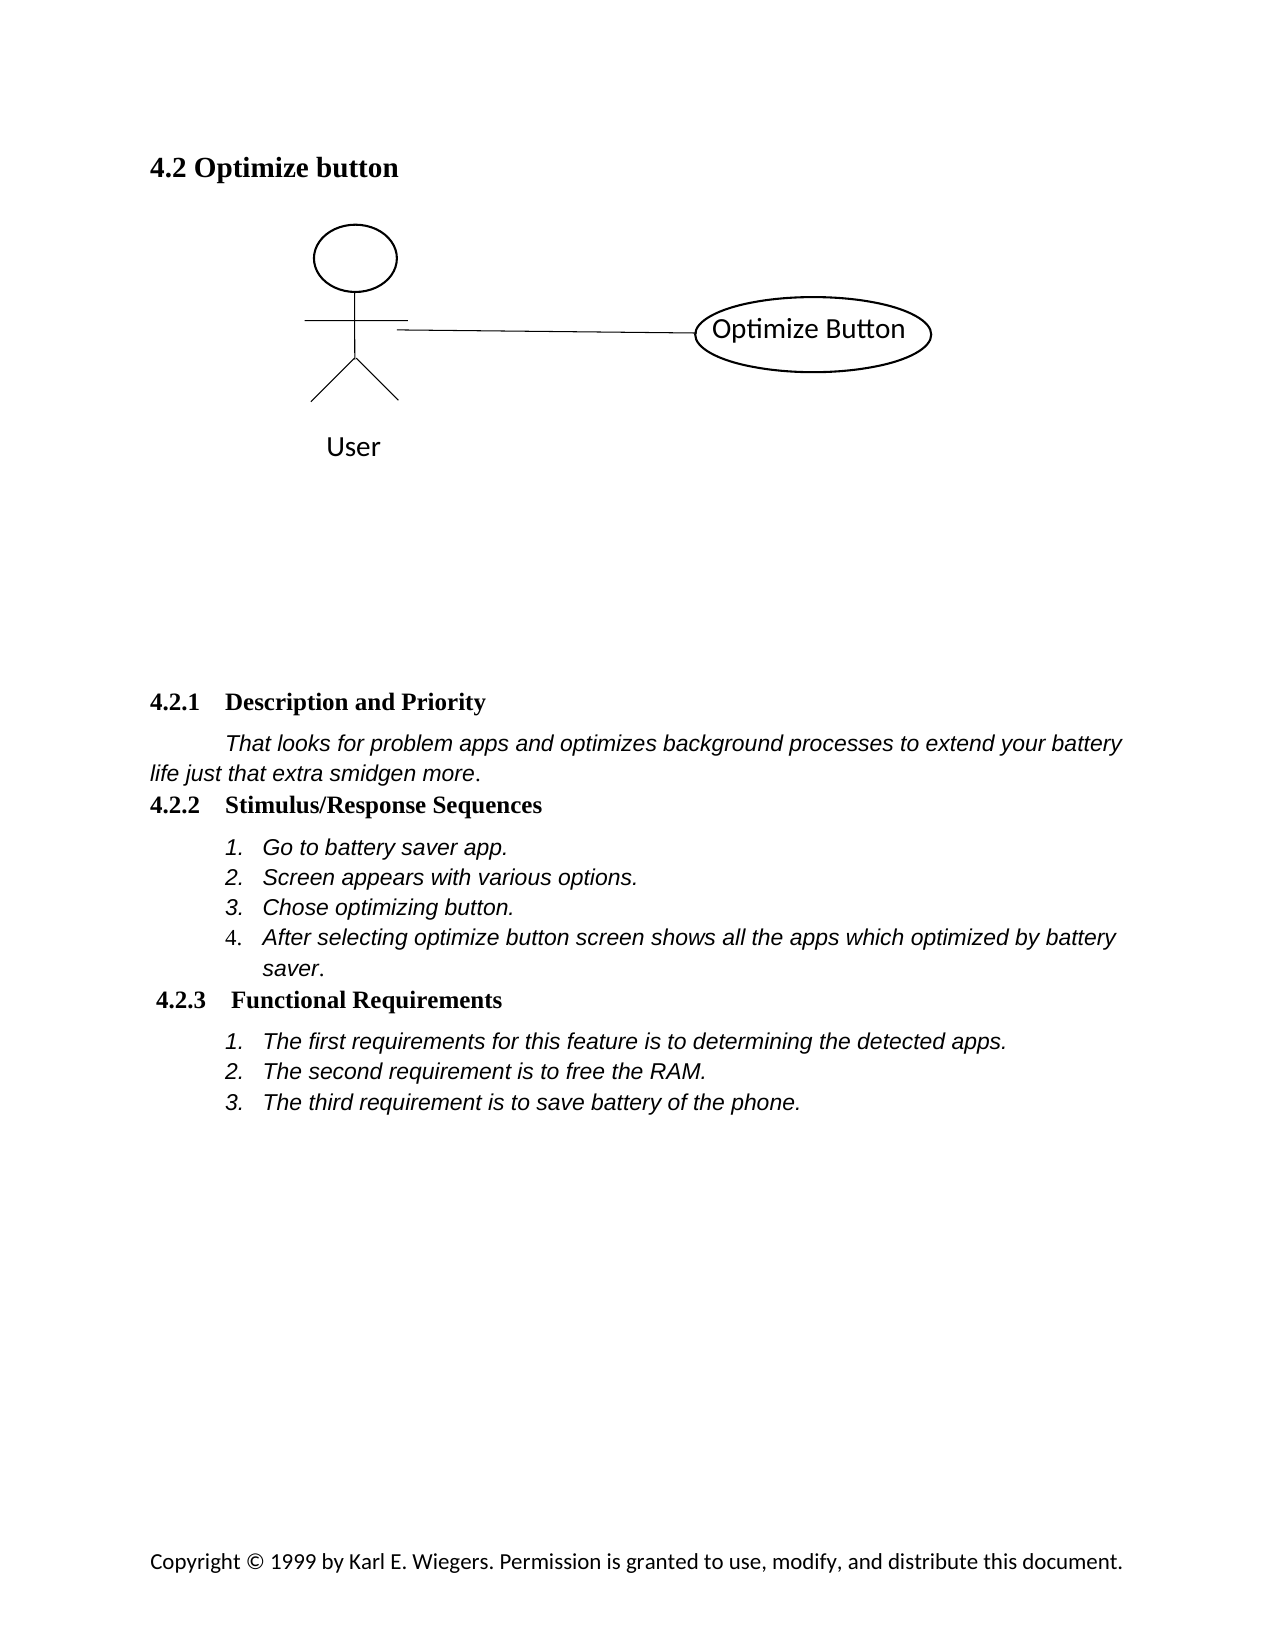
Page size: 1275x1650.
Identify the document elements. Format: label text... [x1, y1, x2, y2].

text 4.2.1 Description and Priority [150, 687, 1125, 715]
text 4.2.3 Functional Requirements [150, 985, 1125, 1014]
list Chose optimizing button. [225, 894, 1125, 920]
list The second requirement is to free the RAM. [225, 1058, 1125, 1084]
list Go to battery saver app. [225, 833, 1125, 860]
list The first requirements for this feature is to determining the detected apps. [225, 1028, 1125, 1054]
list Screen appears with various options. [225, 864, 1125, 890]
text 4.2.2 Stimulus/Response Sequences [150, 790, 1125, 819]
list The third requirement is to save battery of the phone. [225, 1088, 1125, 1115]
list After selecting optimize button screen shows all the apps which optimized by battery saver. [225, 924, 1125, 981]
text That looks for problem apps and optimizes background processes to extend your battery life just that extra smidgen more. [150, 730, 1125, 786]
text 4.2 Optimize button [150, 150, 1125, 183]
